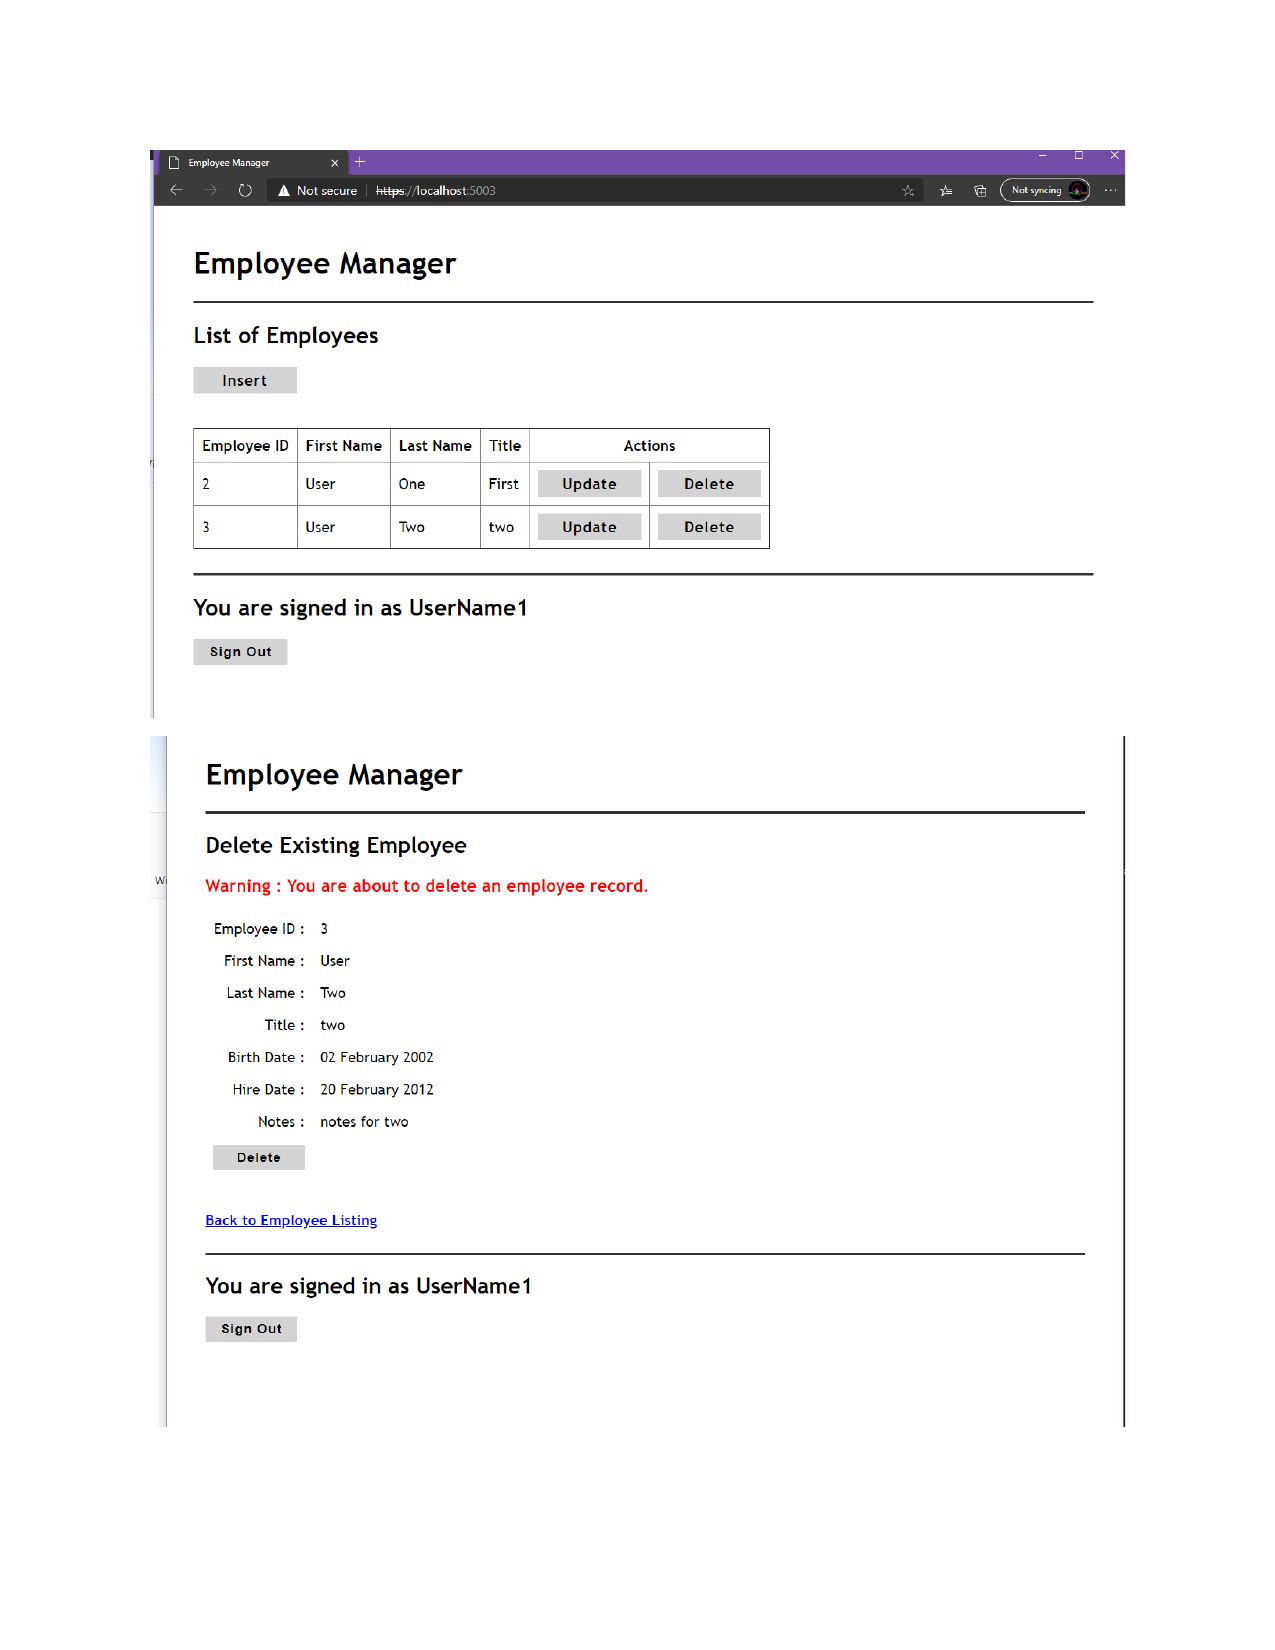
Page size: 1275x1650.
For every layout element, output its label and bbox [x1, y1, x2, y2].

picture [150, 150, 1125, 718]
picture [150, 736, 1125, 1427]
